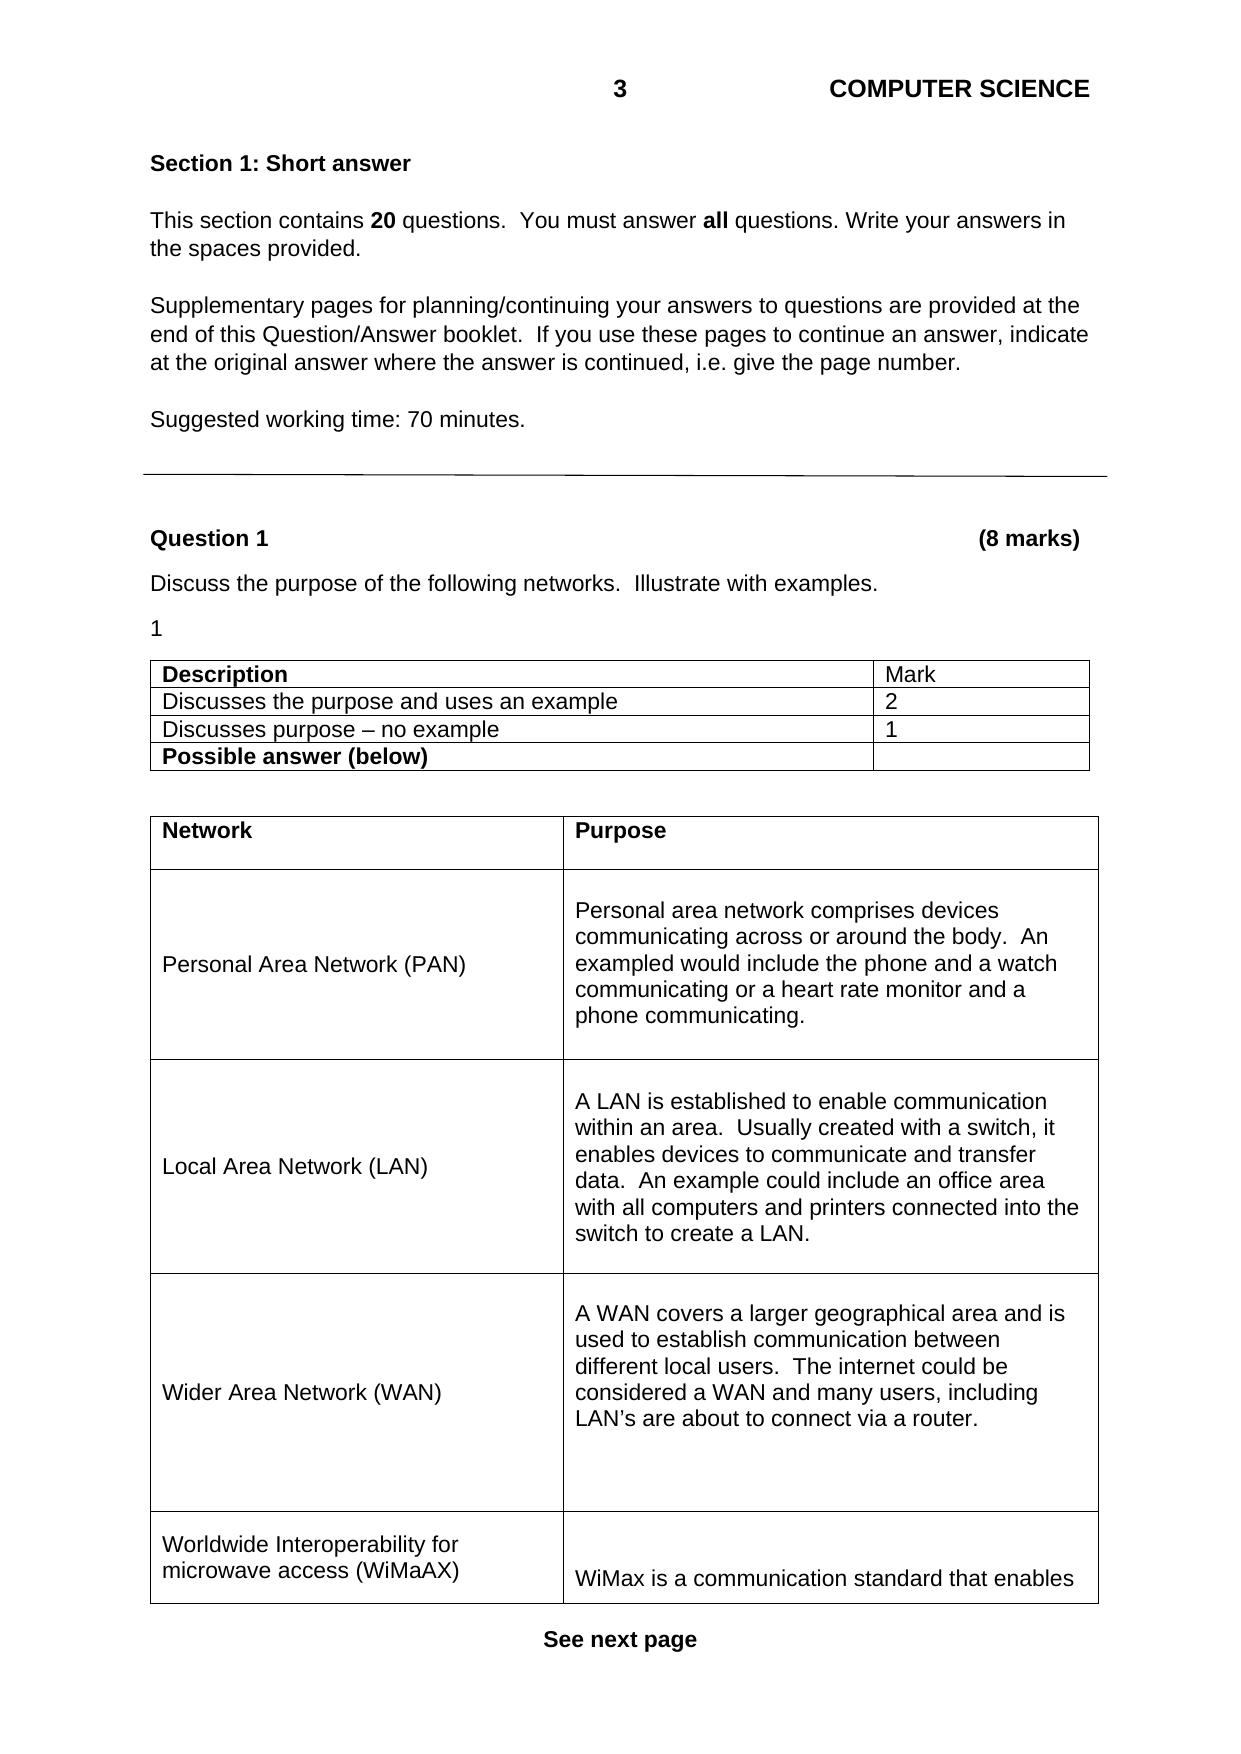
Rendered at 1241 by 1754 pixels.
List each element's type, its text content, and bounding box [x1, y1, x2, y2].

table_cell Wider Area Network (WAN) [151, 1274, 563, 1511]
table_cell A WAN covers a larger geographical area and is used to establish communication between different local users. The internet could be considered a WAN and many users, including LAN’s are about to connect via a router. [564, 1274, 1098, 1511]
text Discuss the purpose of the following networks. Illustrate with examples. [150, 570, 1090, 596]
text Suggested working time: 70 minutes. [150, 406, 1090, 432]
table_cell [874, 743, 1089, 769]
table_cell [151, 1512, 563, 1603]
table_header Purpose [564, 817, 1098, 869]
table_cell Possible answer (below) [151, 743, 873, 769]
text Supplementary pages for planning/continuing your answers to questions are provided at the end of this Question/Answer booklet. If you use these pages to continue an answer, indicate at the original answer where the answer is continued, i.e. give the page number. [150, 292, 1090, 375]
table_cell 1 [874, 716, 1089, 742]
table_cell A LAN is established to enable communication within an area. Usually created with a switch, it enables devices to communicate and transfer data. An example could include an office area with all computers and printers connected into the switch to create a LAN. [564, 1060, 1098, 1272]
text This section contains 20 questions. You must answer all questions. Write your answers in the spaces provided. [150, 207, 1090, 262]
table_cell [564, 1512, 1098, 1603]
table_cell Discusses purpose – no example [151, 716, 873, 742]
table_header Description [151, 661, 873, 687]
table_header Mark [874, 661, 1089, 687]
text Question 1 (8 marks) [150, 524, 1090, 551]
text 1 [150, 615, 1090, 641]
table_cell Discusses the purpose and uses an example [151, 688, 873, 715]
table_cell Local Area Network (LAN) [151, 1060, 563, 1272]
text Section 1: Short answer [150, 150, 1090, 176]
table_cell 2 [874, 688, 1089, 715]
table_header Network [151, 817, 563, 869]
table_cell Personal Area Network (PAN) [151, 870, 563, 1059]
table_cell Personal area network comprises devices communicating across or around the body. An exampled would include the phone and a watch communicating or a heart rate monitor and a phone communicating. [564, 870, 1098, 1059]
